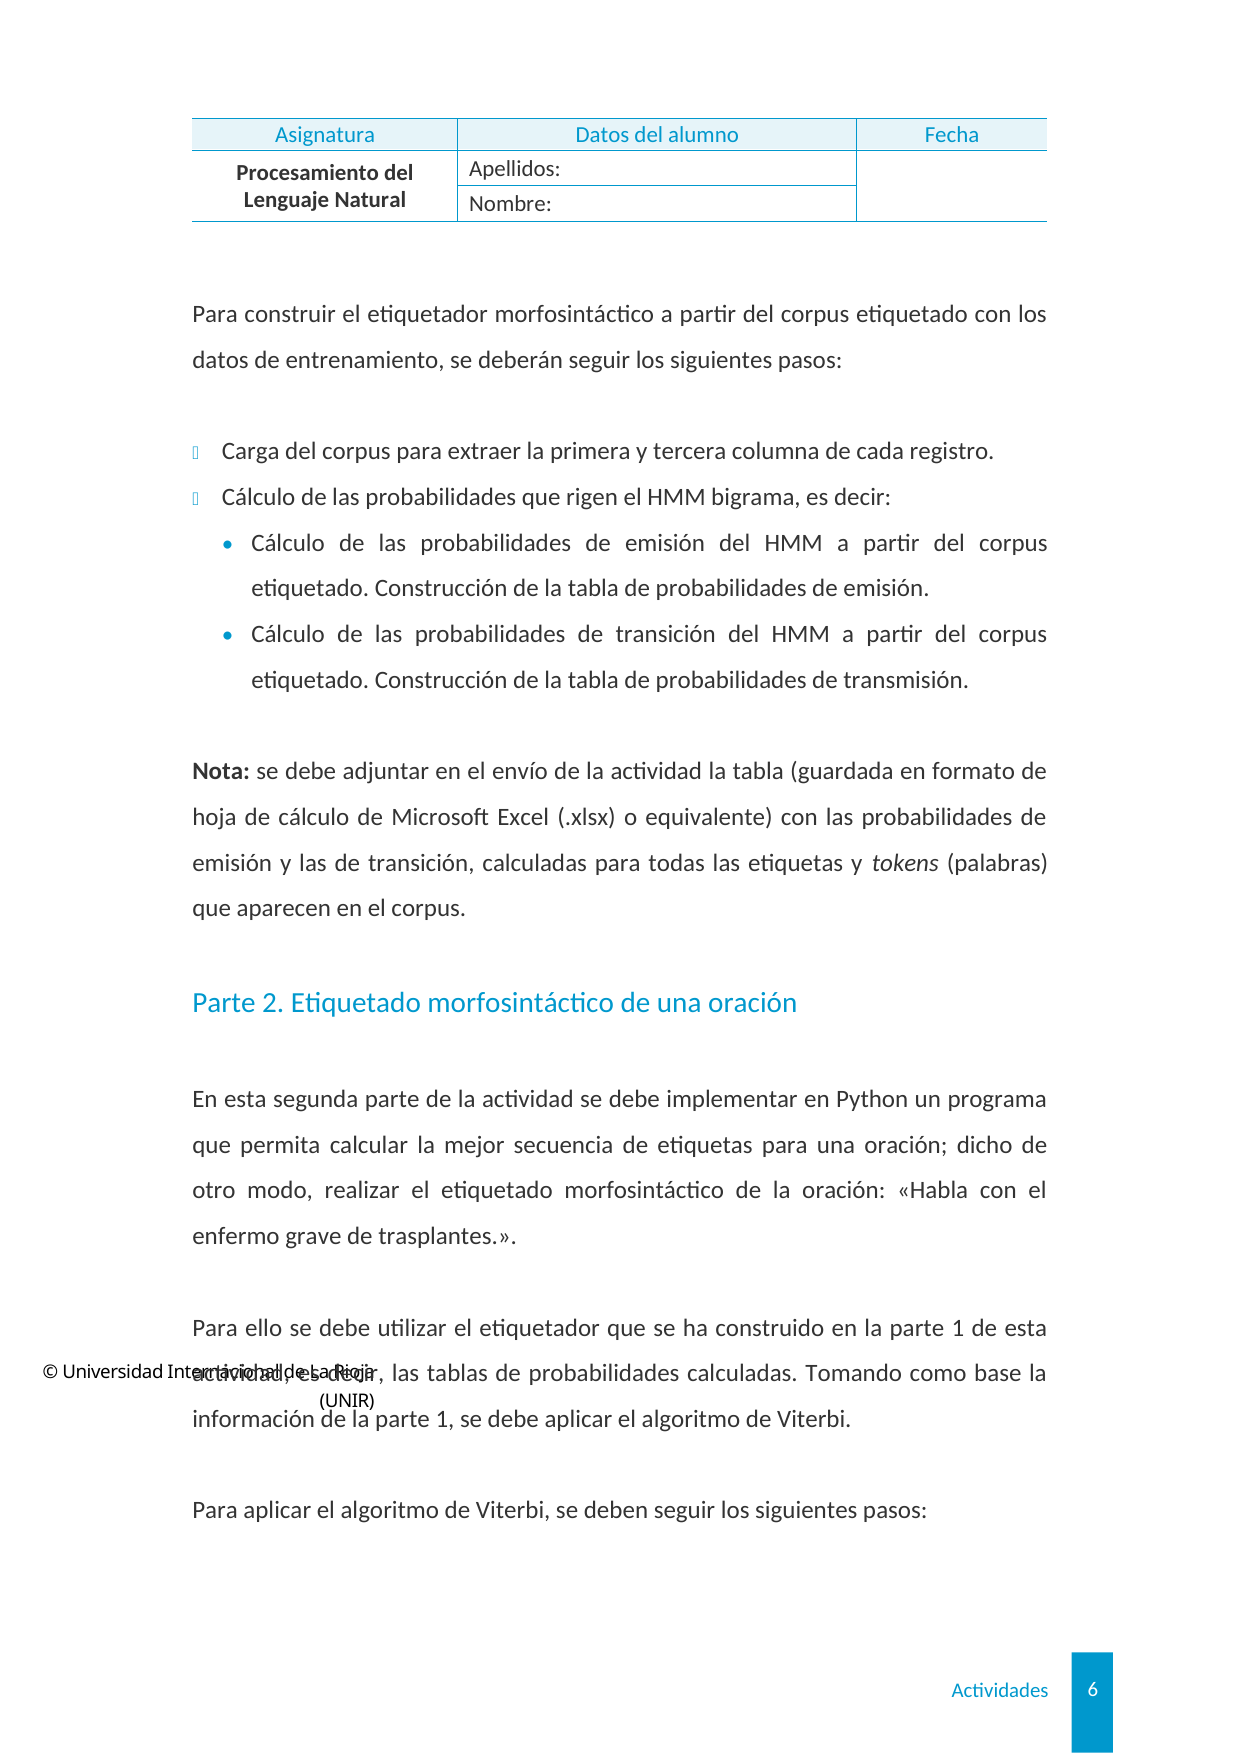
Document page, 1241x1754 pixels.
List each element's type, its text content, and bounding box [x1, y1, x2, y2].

text Para aplicar el algoritmo de Viterbi, se deben seguir los siguientes pasos: [192, 1495, 1048, 1525]
text Carga del corpus para extraer la primera y tercera columna de cada registro. [192, 435, 1048, 466]
text En esta segunda parte de la actividad se debe implementar en Python un programa que permita calcular la mejor secuencia de etiquetas para una oración; dicho de otro modo, realizar el etiquetado morfosintáctico de la oración: «Habla con el enfermo grave de trasplantes.». [192, 1083, 1048, 1251]
text Parte 2. Etiquetado morfosintáctico de una oración [192, 984, 1048, 1019]
text Para ello se debe utilizar el etiquetador que se ha construido en la parte 1 de esta actividad, es decir, las tablas de probabilidades calculadas. Tomando como base la información de la parte 1, se debe aplicar el algoritmo de Viterbi. [192, 1312, 1048, 1434]
text Nota: se debe adjuntar en el envío de la actividad la tabla (guardada en formato de hoja de cálculo de Microsoft Excel (.xlsx) o equivalente) con las probabilidades de emisión y las de transición, calculadas para todas las etiquetas y tokens (palabras) que aparecen en el corpus. [192, 755, 1048, 923]
picture [193, 447, 198, 459]
picture [193, 493, 198, 505]
text Cálculo de las probabilidades que rigen el HMM bigrama, es decir: [192, 481, 1048, 511]
text Para construir el etiquetador morfosintáctico a partir del corpus etiquetado con los datos de entrenamiento, se deberán seguir los siguientes pasos: [192, 298, 1048, 374]
text Cálculo de las probabilidades de transición del HMM a partir del corpus etiquetado. Construcción de la tabla de probabilidades de transmisión. [222, 618, 1048, 694]
text Cálculo de las probabilidades de emisión del HMM a partir del corpus etiquetado. Construcción de la tabla de probabilidades de emisión. [222, 527, 1048, 603]
